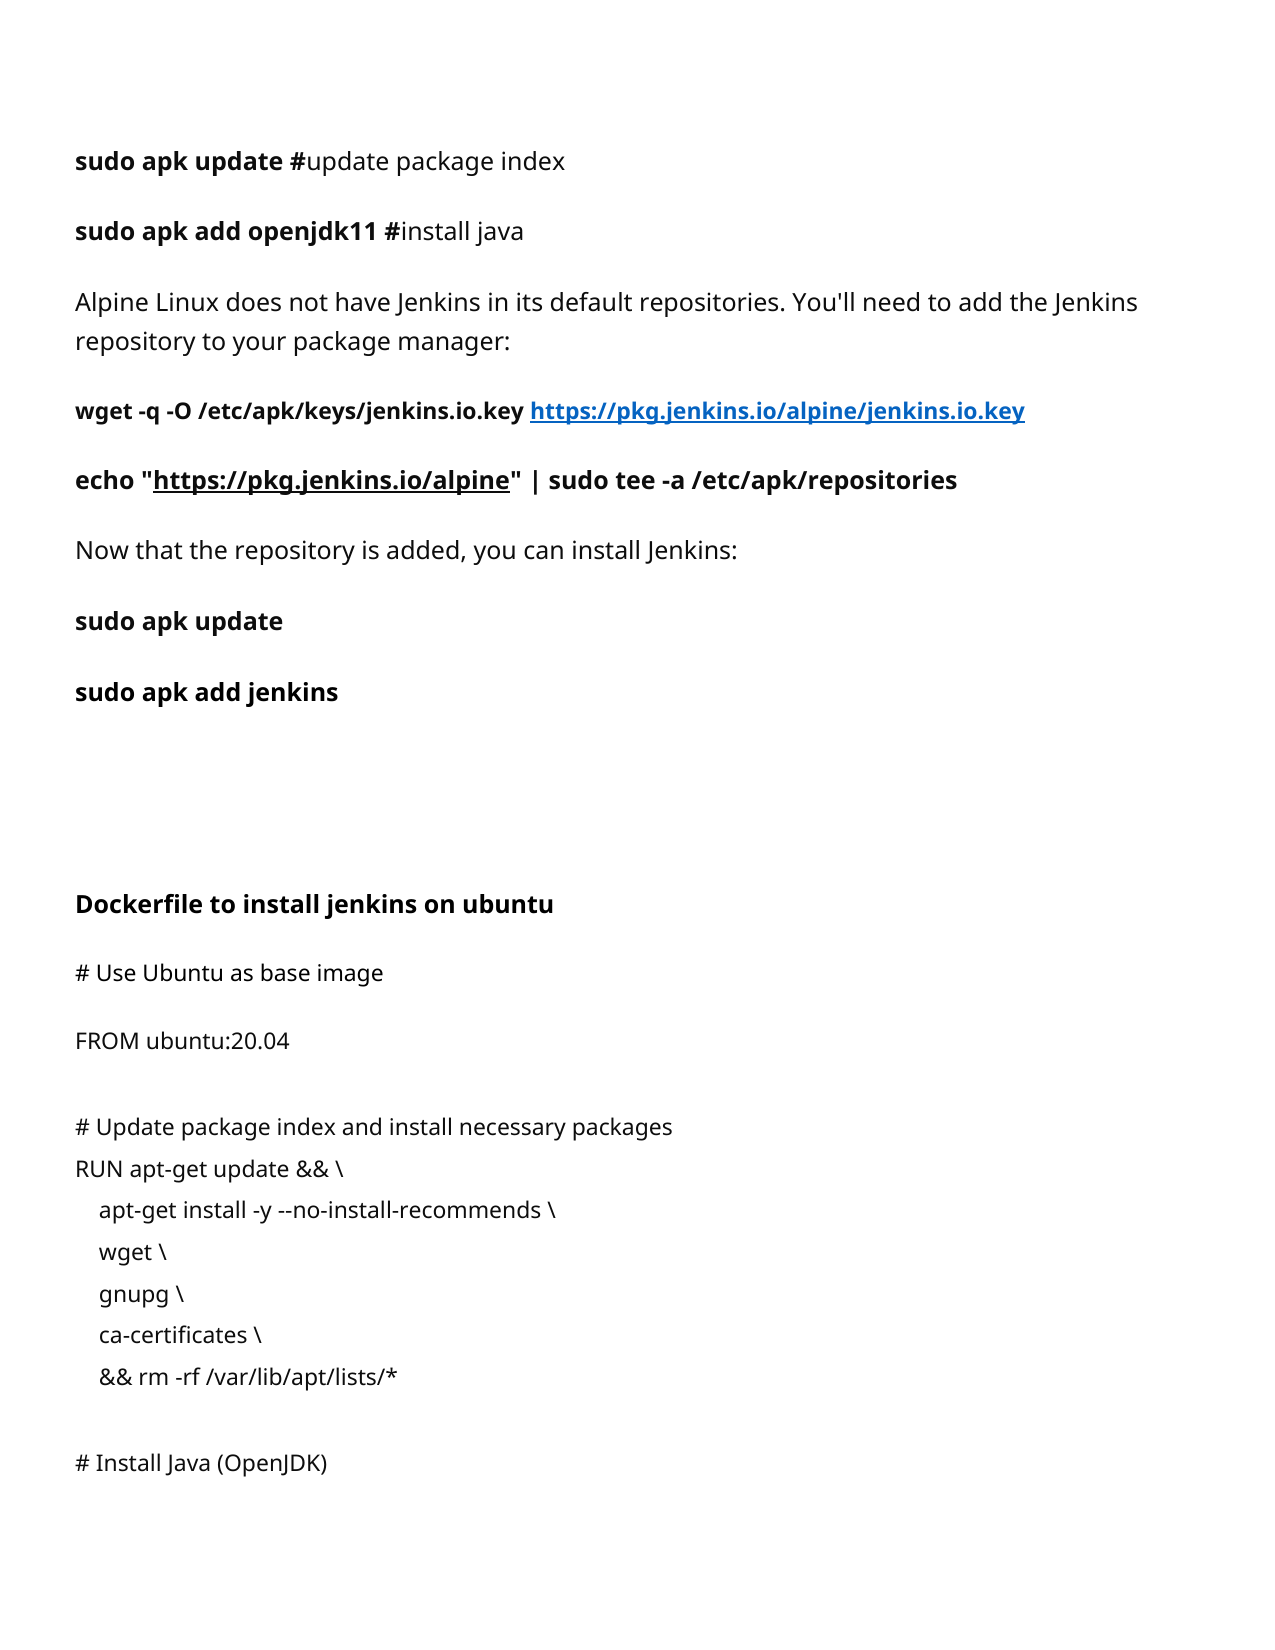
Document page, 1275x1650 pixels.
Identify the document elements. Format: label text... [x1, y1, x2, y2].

text echo "https://pkg.jenkins.io/alpine" | sudo tee -a /etc/apk/repositories [75, 462, 1200, 496]
text sudo apk add openjdk11 #install java [75, 214, 1200, 248]
text wget -q -O /etc/apk/keys/jenkins.io.key https://pkg.jenkins.io/alpine/jenkins.io.key [75, 395, 1200, 426]
text Alpine Linux does not have Jenkins in its default repositories. You'll need to add the Jenkins repository to your package manager: [75, 284, 1200, 358]
text # Use Ubuntu as base image [75, 957, 1200, 989]
text # Install Java (OpenJDK) [75, 1447, 1200, 1478]
text gnupg \ [75, 1278, 1200, 1309]
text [75, 1194, 1200, 1226]
text Now that the repository is added, you can install Jenkins: [75, 533, 1200, 567]
text wget \ [75, 1236, 1200, 1267]
text sudo apk update [75, 604, 1200, 638]
text && rm -rf /var/lib/apt/lists/* [75, 1361, 1200, 1392]
text sudo apk update #update package index [75, 143, 1200, 177]
text sudo apk add jenkins [75, 674, 1200, 708]
text RUN apt-get update && \ [75, 1153, 1200, 1184]
text FROM ubuntu:20.04 [75, 1025, 1200, 1056]
text # Update package index and install necessary packages [75, 1111, 1200, 1142]
text Dockerfile to install jenkins on ubuntu [75, 887, 1200, 921]
text ca-certificates \ [75, 1319, 1200, 1351]
